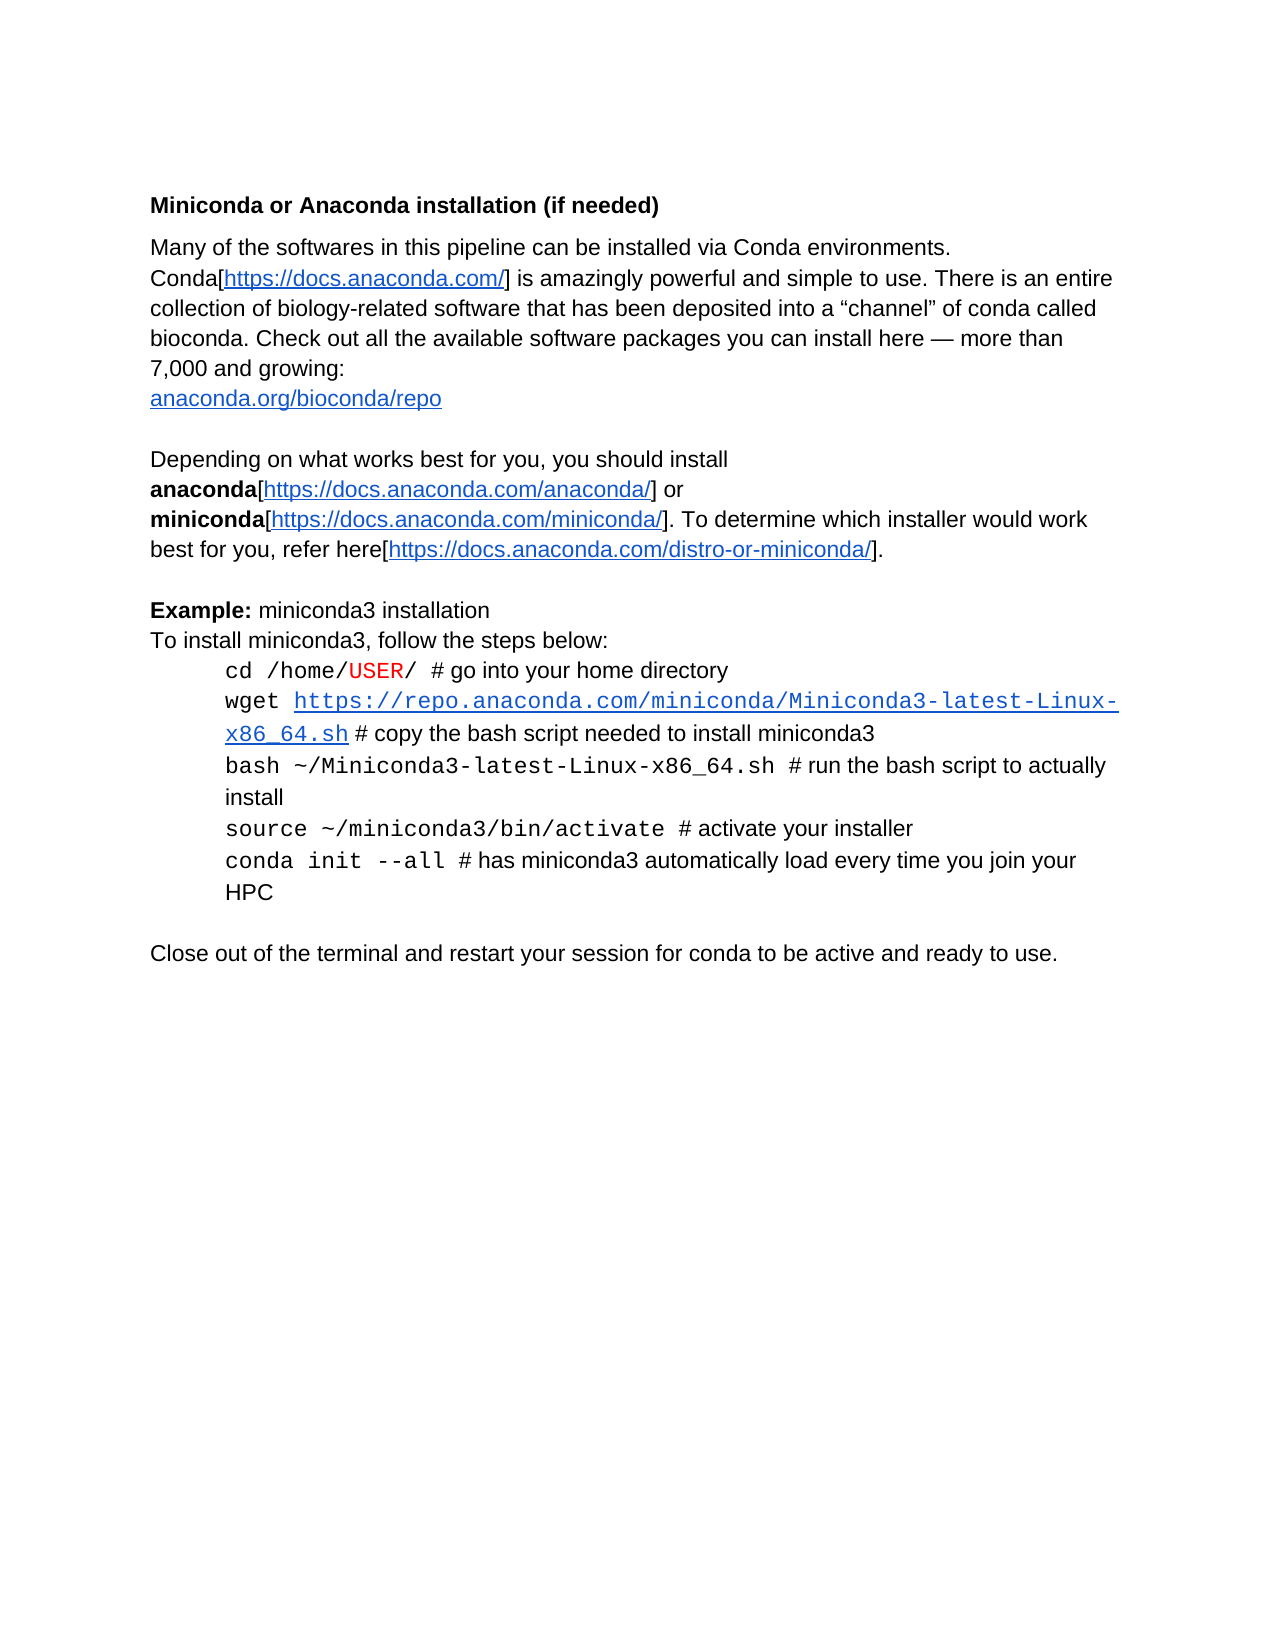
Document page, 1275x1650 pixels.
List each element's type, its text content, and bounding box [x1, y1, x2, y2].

text Close out of the terminal and restart your session for conda to be active and ready to use. [150, 939, 1125, 966]
text cd /home/USER/ # go into your home directory [225, 657, 1125, 686]
text To install miniconda3, follow the steps below: [150, 627, 1125, 653]
text Many of the softwares in this pipeline can be installed via Conda environments. Conda[https://docs.anaconda.com/] is amazingly powerful and simple to use. There is an entire collection of biology-related software that has been deposited into a “channel” of conda called bioconda. Check out all the available software packages you can install here — more than 7,000 and growing: [150, 234, 1125, 382]
text Depending on what works best for you, you should install anaconda[https://docs.anaconda.com/anaconda/] or miniconda[https://docs.anaconda.com/miniconda/]. To determine which installer would work best for you, refer here[https://docs.anaconda.com/distro-or-miniconda/]. [150, 446, 1125, 563]
text anaconda.org/bioconda/repo [150, 385, 1125, 412]
text conda init --all # has miniconda3 automatically load every time you join your HPC [225, 847, 1125, 906]
text Example: miniconda3 installation [150, 597, 1125, 623]
text source ~/miniconda3/bin/activate # activate your installer [225, 814, 1125, 843]
subtitle Miniconda or Anaconda installation (if needed) [150, 192, 1125, 218]
text wget https://repo.anaconda.com/miniconda/Miniconda3-latest-Linux-x86_64.sh # copy the bash script needed to install miniconda3 [225, 690, 1125, 748]
text bash ~/Miniconda3-latest-Linux-x86_64.sh # run the bash script to actually install [225, 752, 1125, 811]
